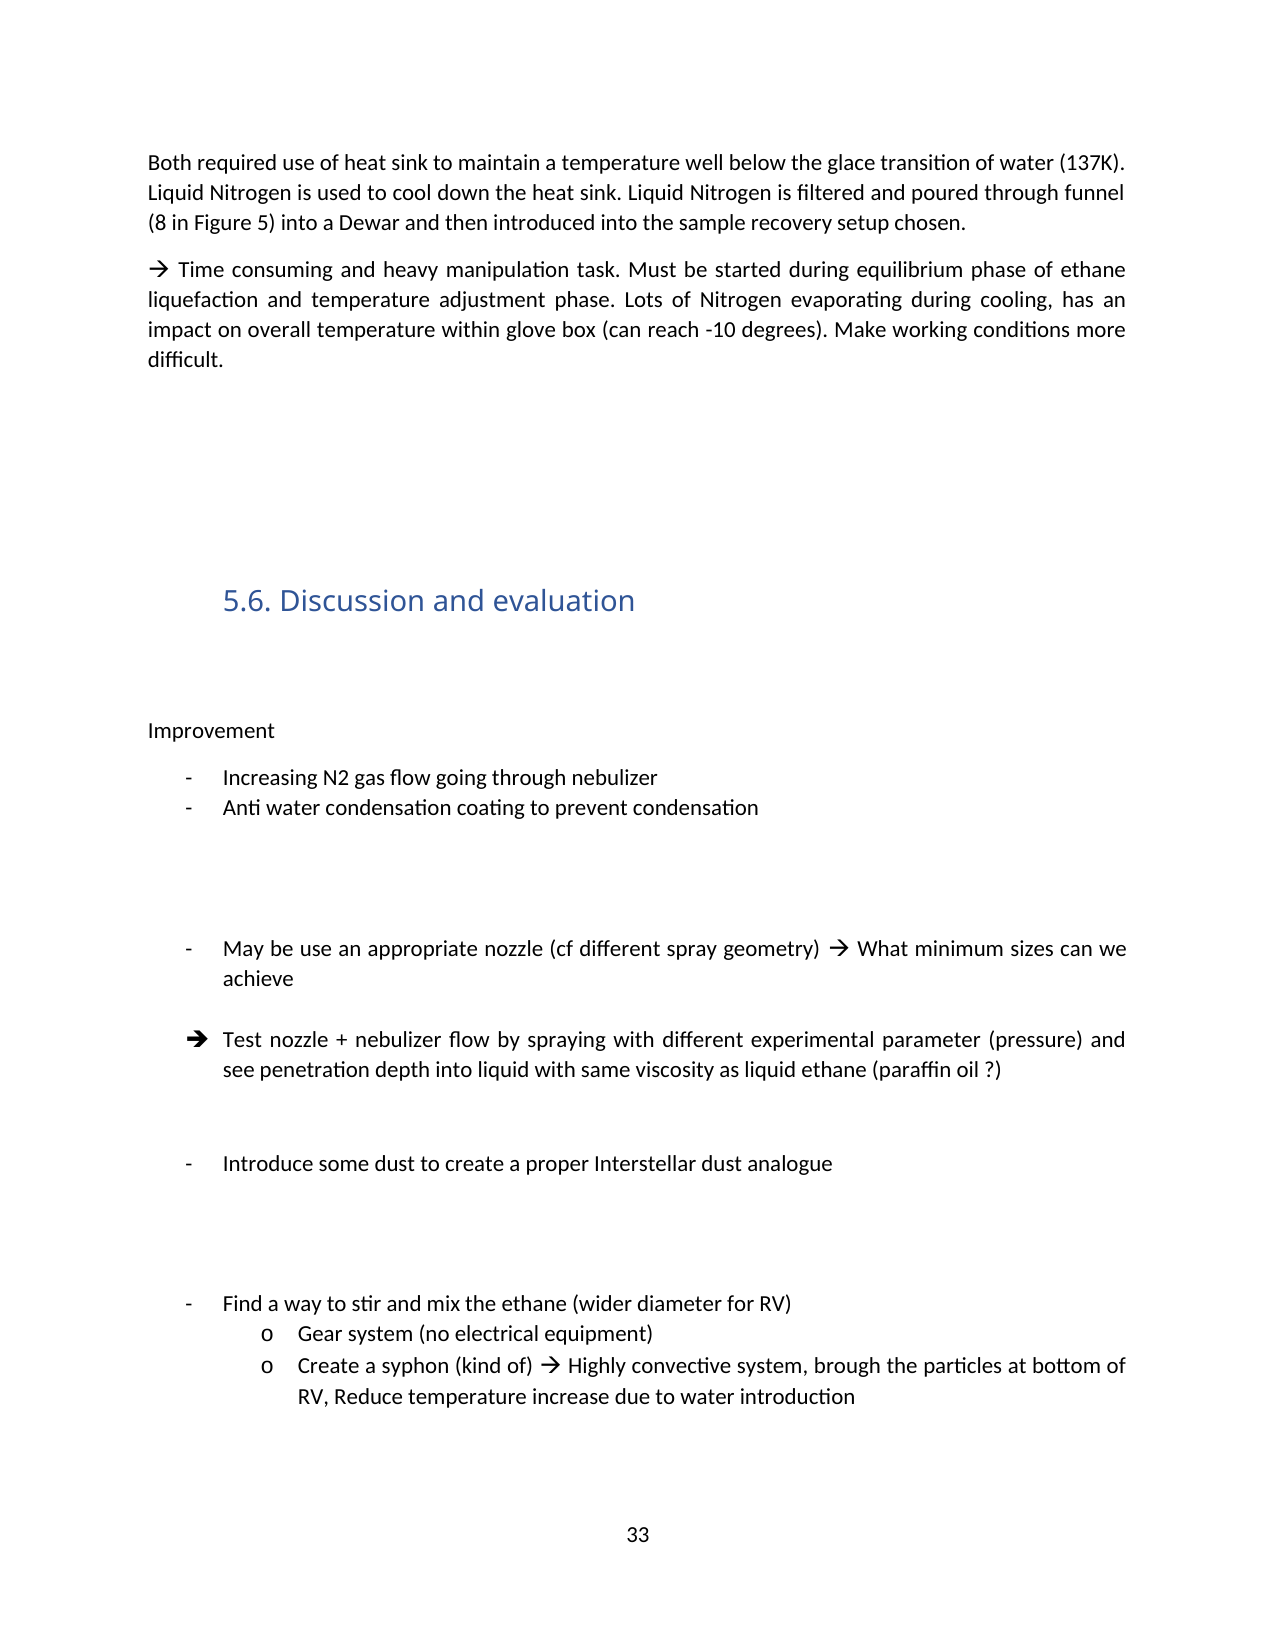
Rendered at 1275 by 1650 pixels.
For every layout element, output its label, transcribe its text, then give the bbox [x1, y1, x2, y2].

subtitle 5.6. Discussion and evaluation [148, 580, 1127, 619]
list Introduce some dust to create a proper Interstellar dust analogue [185, 1149, 1127, 1177]
text Time consuming and heavy manipulation task. Must be started during equilibrium phase of ethane liquefaction and temperature adjustment phase. Lots of Nitrogen evaporating during cooling, has an impact on overall temperature within glove box (can reach -10 degrees). Make working conditions more difficult. [148, 255, 1127, 373]
list Find a way to stir and mix the ethane (wider diameter for RV) [185, 1289, 1127, 1317]
list Gear system (no electrical equipment) [260, 1319, 1127, 1349]
text Improvement [148, 716, 1127, 744]
list Create a syphon (kind of) Highly convective system, brough the particles at bottom of RV, Reduce temperature increase due to water introduction [260, 1351, 1127, 1410]
list May be use an appropriate nozzle (cf different spray geometry) What minimum sizes can we achieve [185, 934, 1127, 992]
list Anti water condensation coating to prevent condensation [185, 793, 1127, 822]
text Both required use of heat sink to maintain a temperature well below the glace transition of water (137K). Liquid Nitrogen is used to cool down the heat sink. Liquid Nitrogen is filtered and poured through funnel (8 in Figure 5) into a Dewar and then introduced into the sample recovery setup chosen. [148, 148, 1127, 236]
list Test nozzle + nebulizer flow by spraying with different experimental parameter (pressure) and see penetration depth into liquid with same viscosity as liquid ethane (paraffin oil ?) [185, 1025, 1127, 1083]
list Increasing N2 gas flow going through nebulizer [185, 763, 1127, 791]
